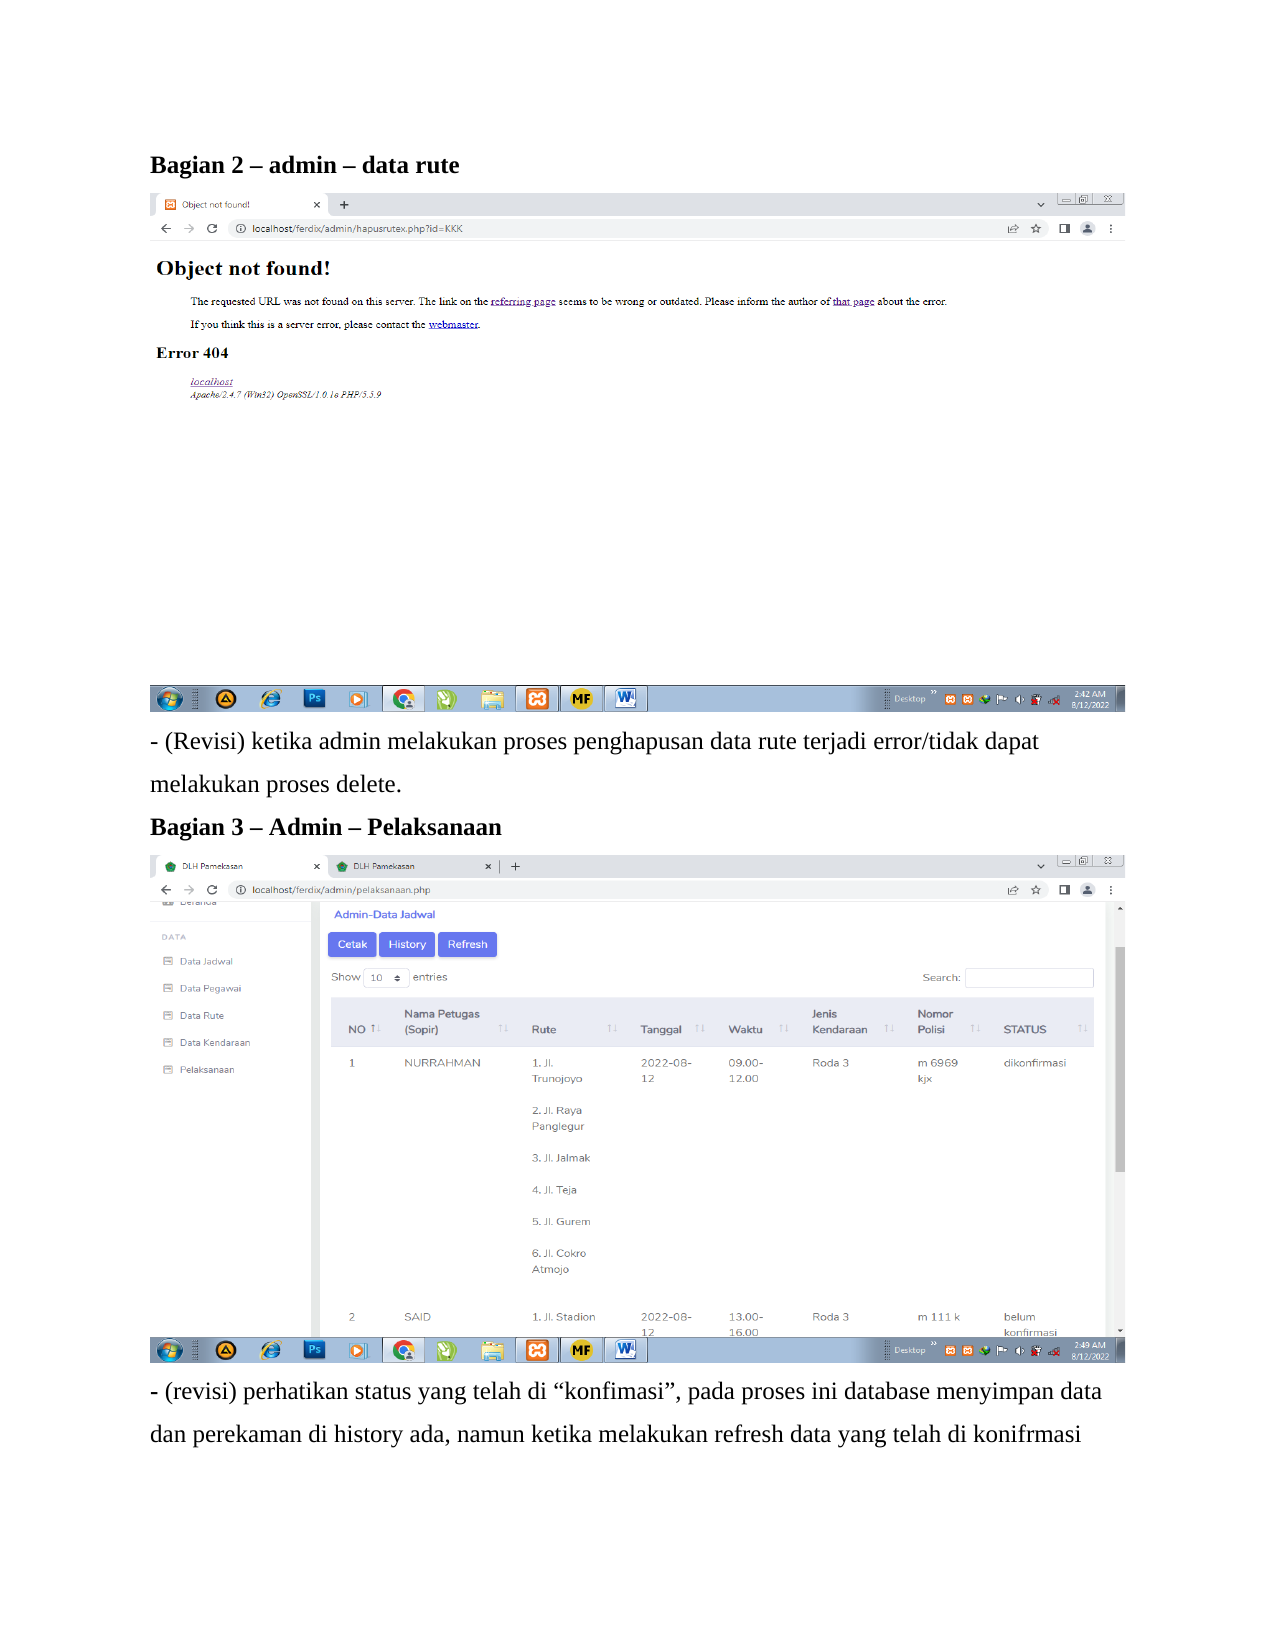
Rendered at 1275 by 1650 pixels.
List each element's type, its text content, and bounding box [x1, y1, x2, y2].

text Bagian 2 – admin – data rute [150, 150, 1125, 179]
picture [150, 855, 1126, 1363]
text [150, 1376, 1125, 1448]
text - (Revisi) ketika admin melakukan proses penghapusan data rute terjadi error/tidak dapat melakukan proses delete. [150, 726, 1125, 798]
text Bagian 3 – Admin – Pelaksanaan [150, 812, 1125, 841]
picture [150, 193, 1126, 712]
